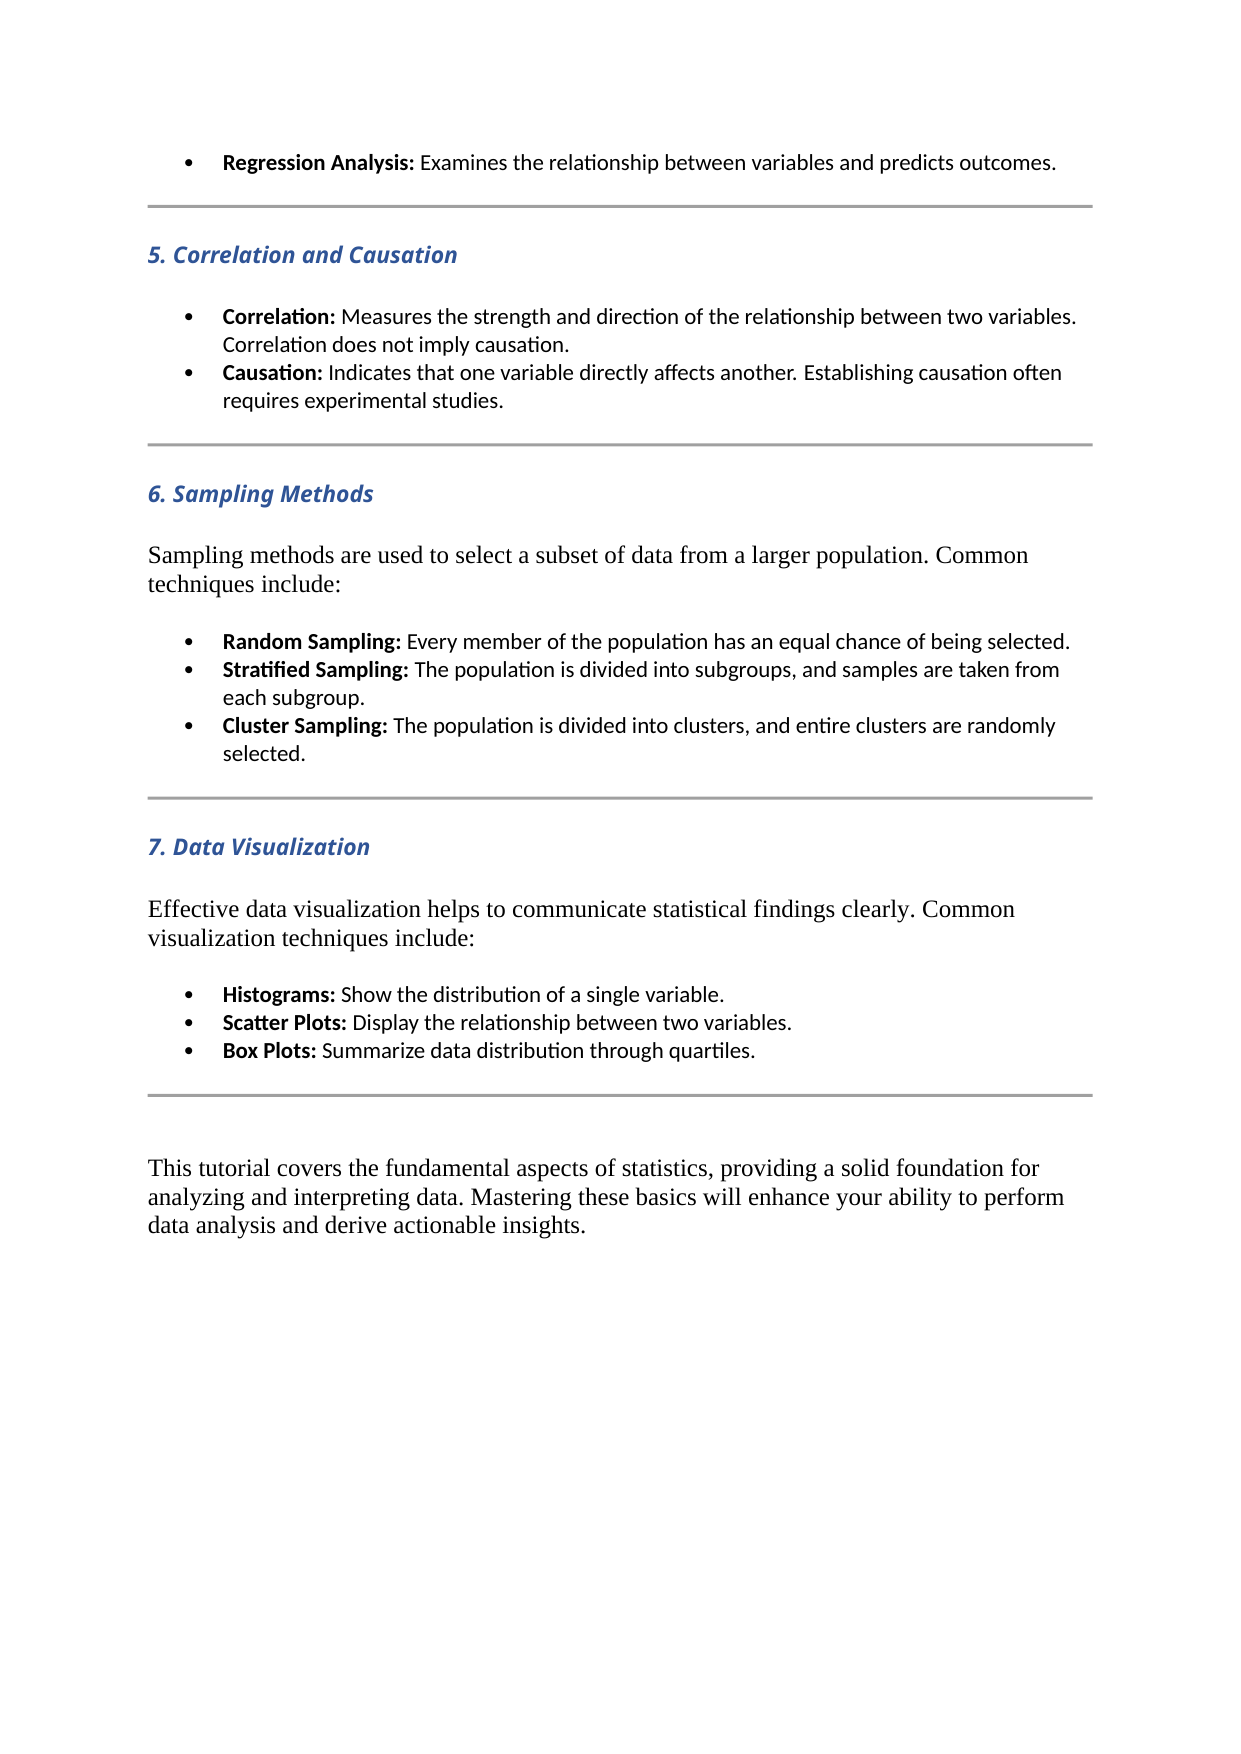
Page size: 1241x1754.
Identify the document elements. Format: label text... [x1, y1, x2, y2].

text This tutorial covers the fundamental aspects of statistics, providing a solid foundation for analyzing and interpreting data. Mastering these basics will enhance your ability to perform data analysis and derive actionable insights. [148, 1153, 1093, 1239]
list Causation: Indicates that one variable directly affects another. Establishing causation often requires experimental studies. [185, 358, 1093, 414]
list Scatter Plots: Display the relationship between two variables. [185, 1008, 1093, 1037]
subtitle 5. Correlation and Causation [148, 239, 1093, 270]
subtitle 7. Data Visualization [148, 831, 1093, 862]
list Stratified Sampling: The population is divided into subgroups, and samples are taken from each subgroup. [185, 655, 1093, 711]
list Correlation: Measures the strength and direction of the relationship between two variables. Correlation does not imply causation. [185, 302, 1093, 358]
list Cluster Sampling: The population is divided into clusters, and entire clusters are randomly selected. [185, 711, 1093, 767]
list Histograms: Show the distribution of a single variable. [185, 981, 1093, 1008]
text Effective data visualization helps to communicate statistical findings clearly. Common visualization techniques include: [148, 894, 1093, 951]
text Sampling methods are used to select a subset of data from a larger population. Common techniques include: [148, 541, 1093, 598]
list Box Plots: Summarize data distribution through quartiles. [185, 1037, 1093, 1064]
subtitle 6. Sampling Methods [148, 478, 1093, 509]
list Random Sampling: Every member of the population has an equal chance of being selected. [185, 627, 1093, 655]
list Regression Analysis: Examines the relationship between variables and predicts outcomes. [185, 148, 1093, 176]
